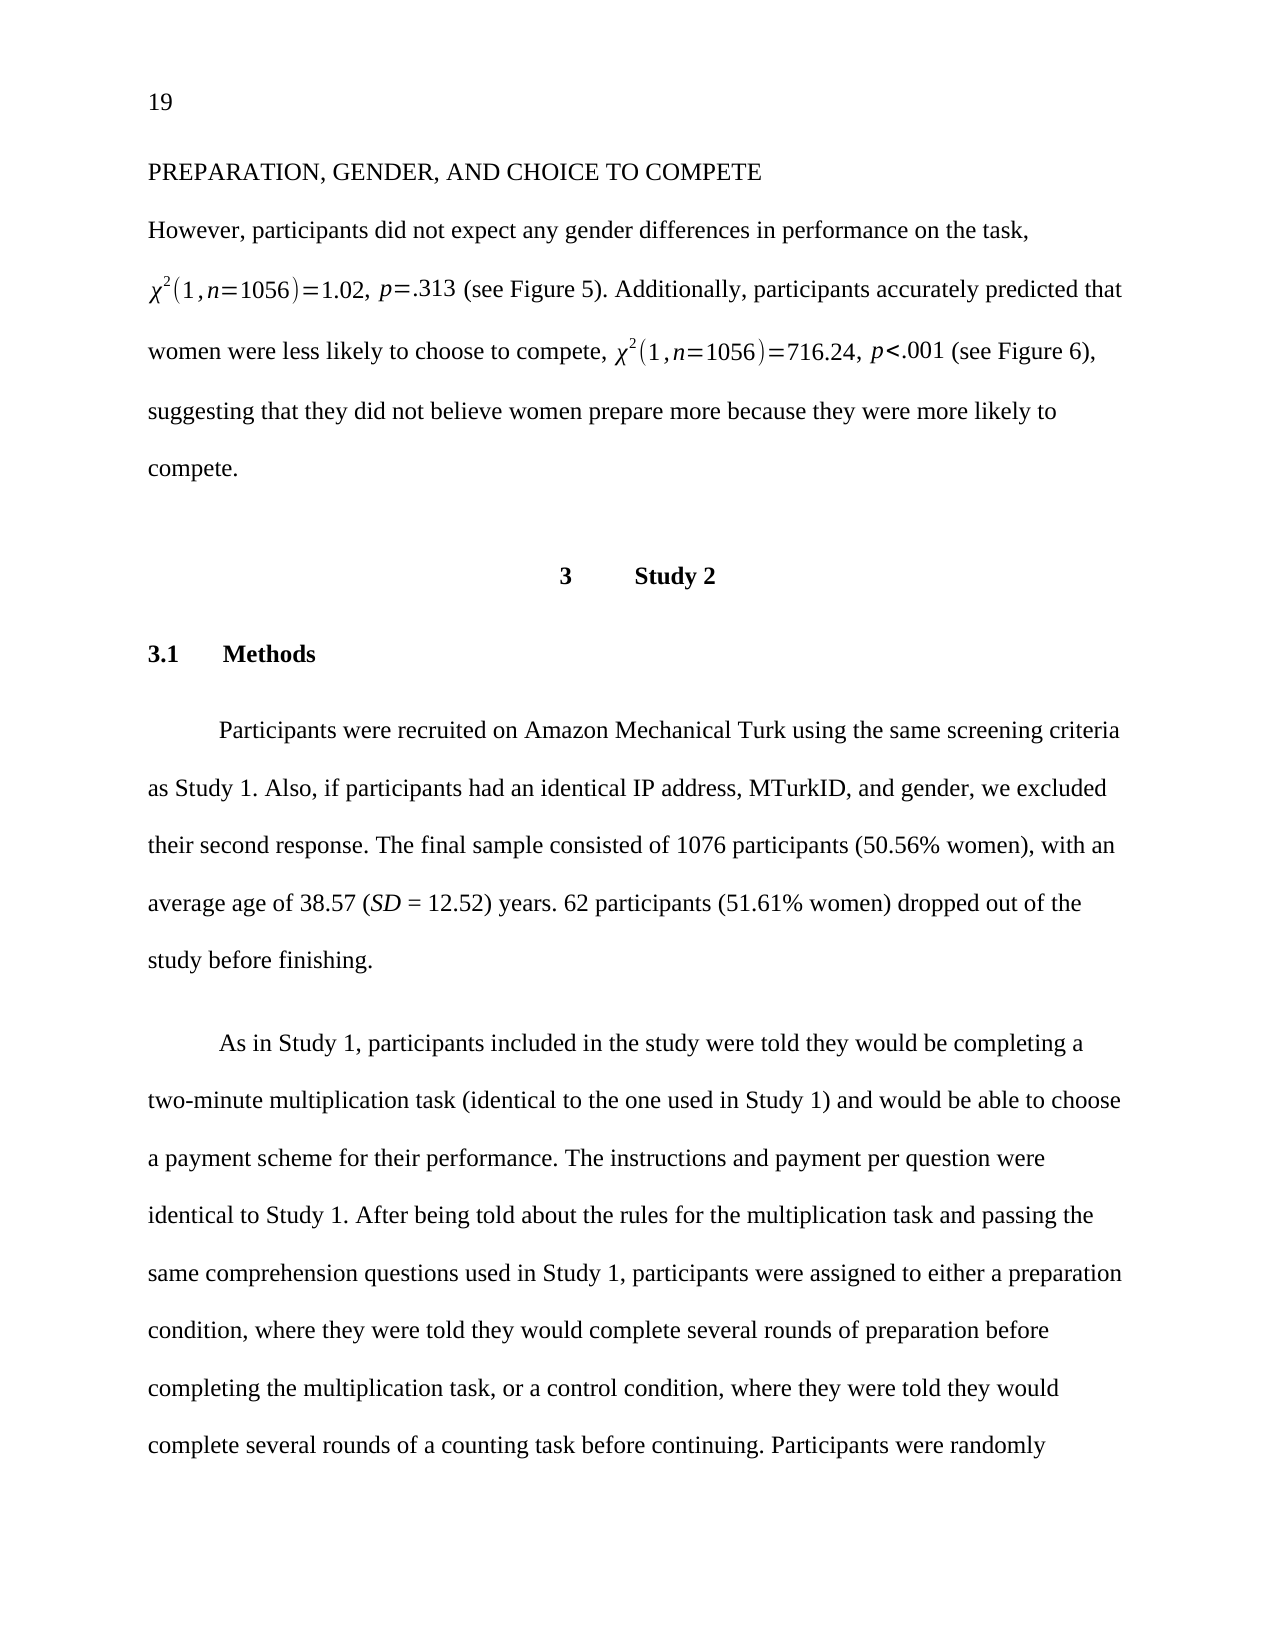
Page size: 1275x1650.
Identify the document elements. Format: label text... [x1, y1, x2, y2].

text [148, 215, 1127, 482]
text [148, 1028, 1127, 1459]
text Participants were recruited on Amazon Mechanical Turk using the same screening criteria as Study 1. Also, if participants had an identical IP address, MTurkID, and gender, we excluded their second response. The final sample consisted of 1076 participants (50.56% women), with an average age of 38.57 (SD = 12.52) years. 62 participants (51.61% women) dropped out of the study before finishing. [148, 715, 1127, 974]
subtitle 3.1 Methods [148, 639, 1127, 668]
subtitle 3 Study 2 [148, 561, 1127, 589]
